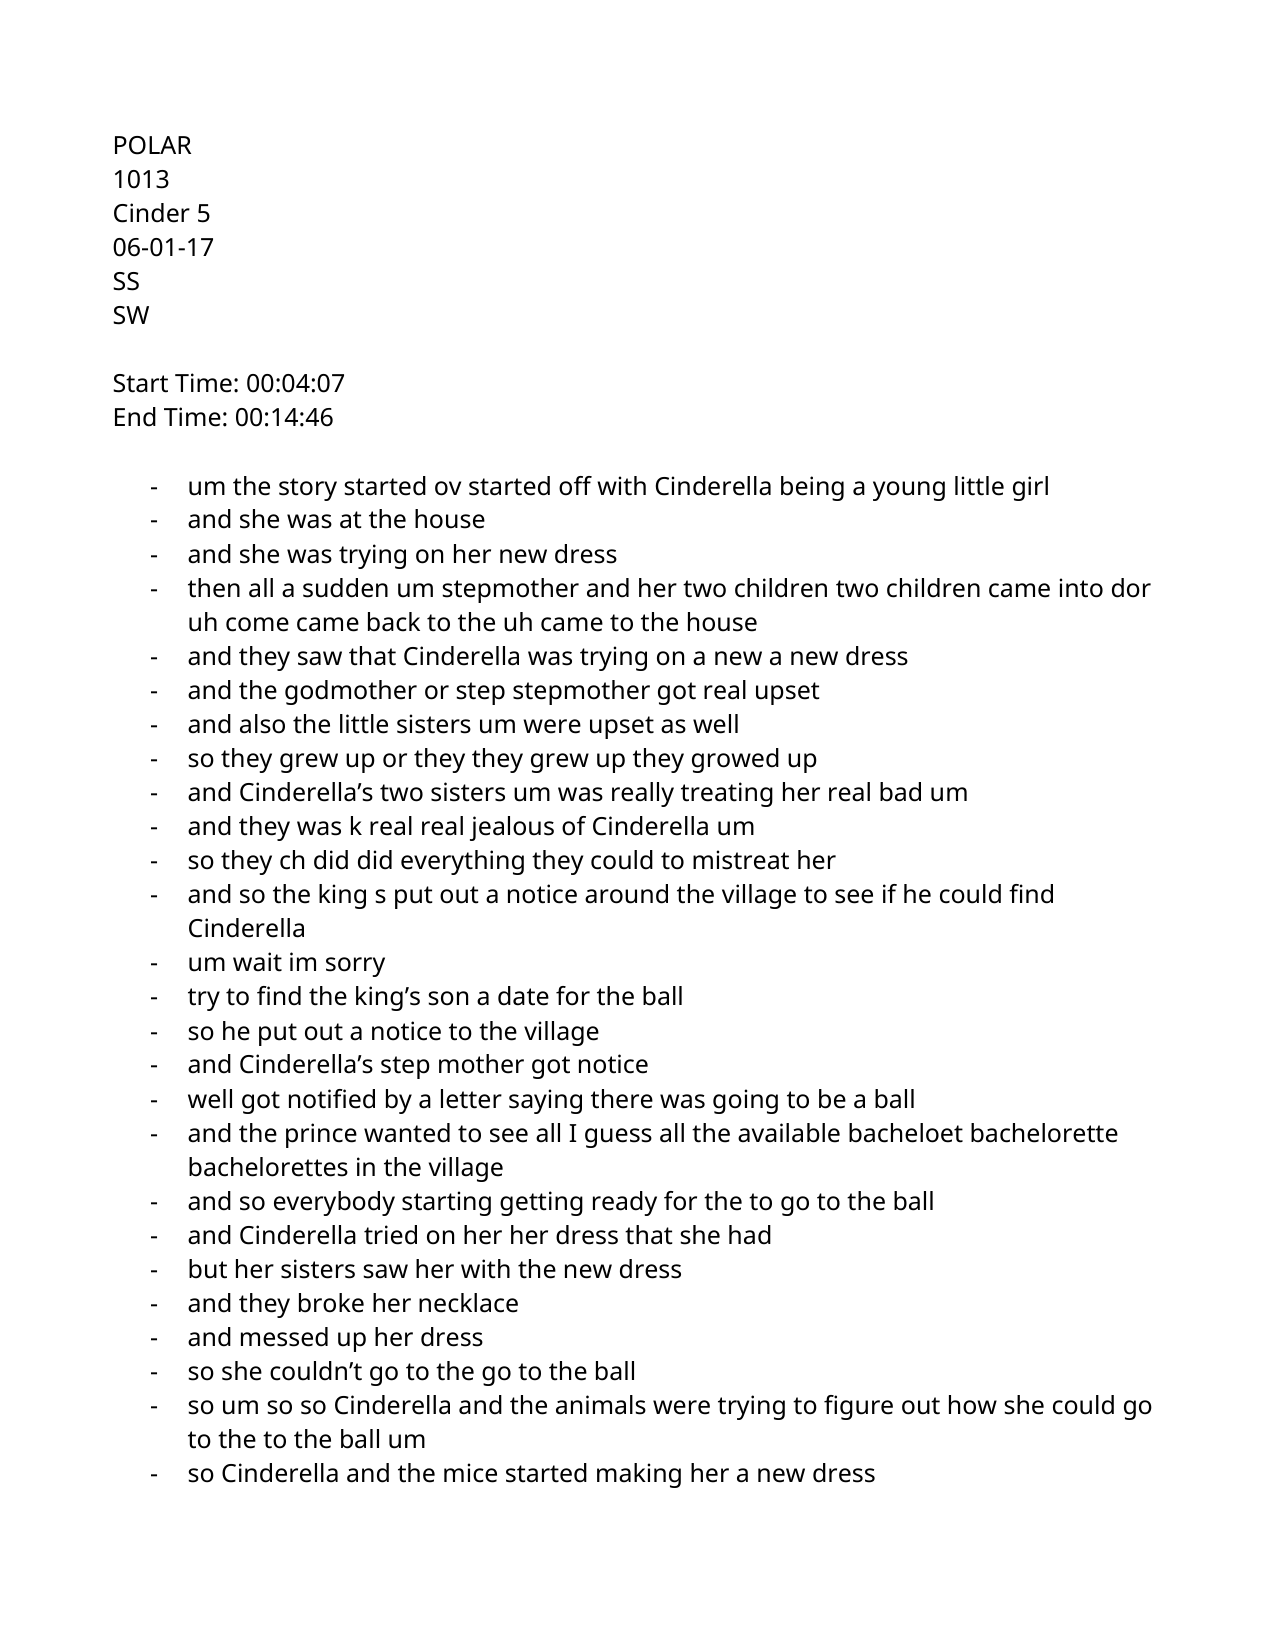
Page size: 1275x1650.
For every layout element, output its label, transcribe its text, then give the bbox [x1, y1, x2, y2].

list and Cinderella’s two sisters um was really treating her real bad um [150, 775, 1162, 809]
list so they grew up or they they grew up they growed up [150, 741, 1162, 775]
text 06-01-17 [112, 230, 1162, 264]
list and she was at the house [150, 502, 1162, 536]
list and so the king s put out a notice around the village to see if he could find Cinderella [150, 877, 1162, 945]
text SW [112, 298, 1162, 332]
list then all a sudden um stepmother and her two children two children came into dor uh come came back to the uh came to the house [150, 570, 1162, 638]
list and so everybody starting getting ready for the to go to the ball [150, 1183, 1162, 1217]
list well got notified by a letter saying there was going to be a ball [150, 1081, 1162, 1115]
list um wait im sorry [150, 945, 1162, 979]
text 1013 [112, 162, 1162, 196]
list try to find the king’s son a date for the ball [150, 979, 1162, 1013]
list um the story started ov started off with Cinderella being a young little girl [150, 468, 1162, 502]
list and Cinderella’s step mother got notice [150, 1047, 1162, 1081]
list and also the little sisters um were upset as well [150, 707, 1162, 741]
list and messed up her dress [150, 1320, 1162, 1354]
list so he put out a notice to the village [150, 1013, 1162, 1047]
text POLAR [112, 127, 1162, 162]
list so she couldn’t go to the go to the ball [150, 1354, 1162, 1388]
list and they was k real real jealous of Cinderella um [150, 809, 1162, 843]
list and they broke her necklace [150, 1286, 1162, 1320]
text End Time: 00:14:46 [112, 400, 1162, 434]
list but her sisters saw her with the new dress [150, 1252, 1162, 1286]
list so they ch did did everything they could to mistreat her [150, 843, 1162, 877]
list and the prince wanted to see all I guess all the available bacheloet bachelorette bachelorettes in the village [150, 1115, 1162, 1183]
list and they saw that Cinderella was trying on a new a new dress [150, 638, 1162, 672]
list so um so so Cinderella and the animals were trying to figure out how she could go to the to the ball um [150, 1388, 1162, 1456]
list and she was trying on her new dress [150, 536, 1162, 570]
list so Cinderella and the mice started making her a new dress [150, 1456, 1162, 1490]
text Cinder 5 [112, 196, 1162, 230]
text SS [112, 264, 1162, 298]
list and Cinderella tried on her her dress that she had [150, 1217, 1162, 1252]
list and the godmother or step stepmother got real upset [150, 672, 1162, 707]
text Start Time: 00:04:07 [112, 366, 1162, 400]
